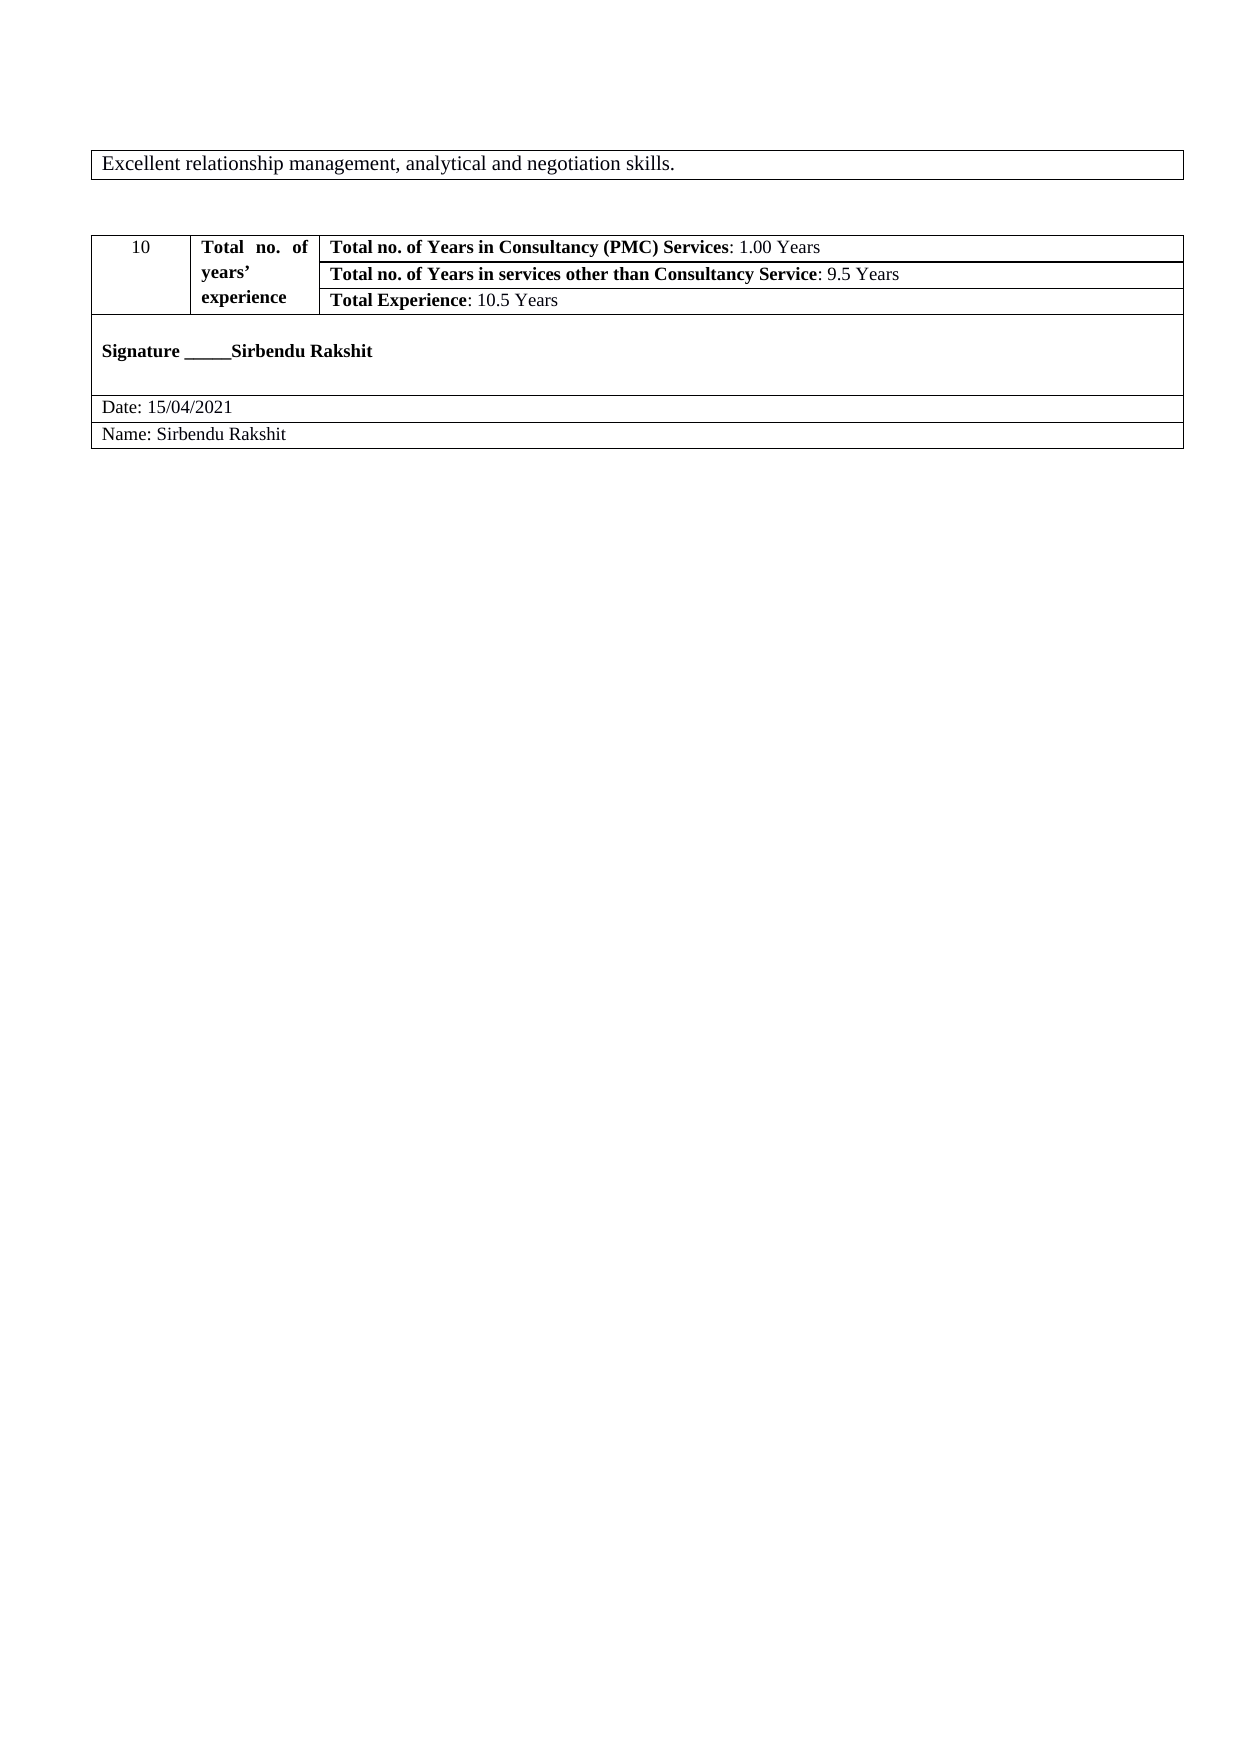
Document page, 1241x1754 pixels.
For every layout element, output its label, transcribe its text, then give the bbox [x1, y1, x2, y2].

table_cell Signature _____Sirbendu Rakshit [92, 315, 1183, 395]
table_cell Total Experience: 10.5 Years [320, 289, 1183, 314]
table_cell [92, 151, 1183, 179]
table_cell Name: Sirbendu Rakshit [92, 423, 1183, 448]
table_header Total no. of Years in Consultancy (PMC) Services: 1.00 Years [320, 236, 1183, 261]
table_header 10 [92, 236, 190, 314]
table_header Total no. of years’ experience [191, 236, 319, 314]
table_cell Total no. of Years in services other than Consultancy Service: 9.5 Years [320, 263, 1183, 288]
table_cell Date: 15/04/2021 [92, 396, 1183, 422]
